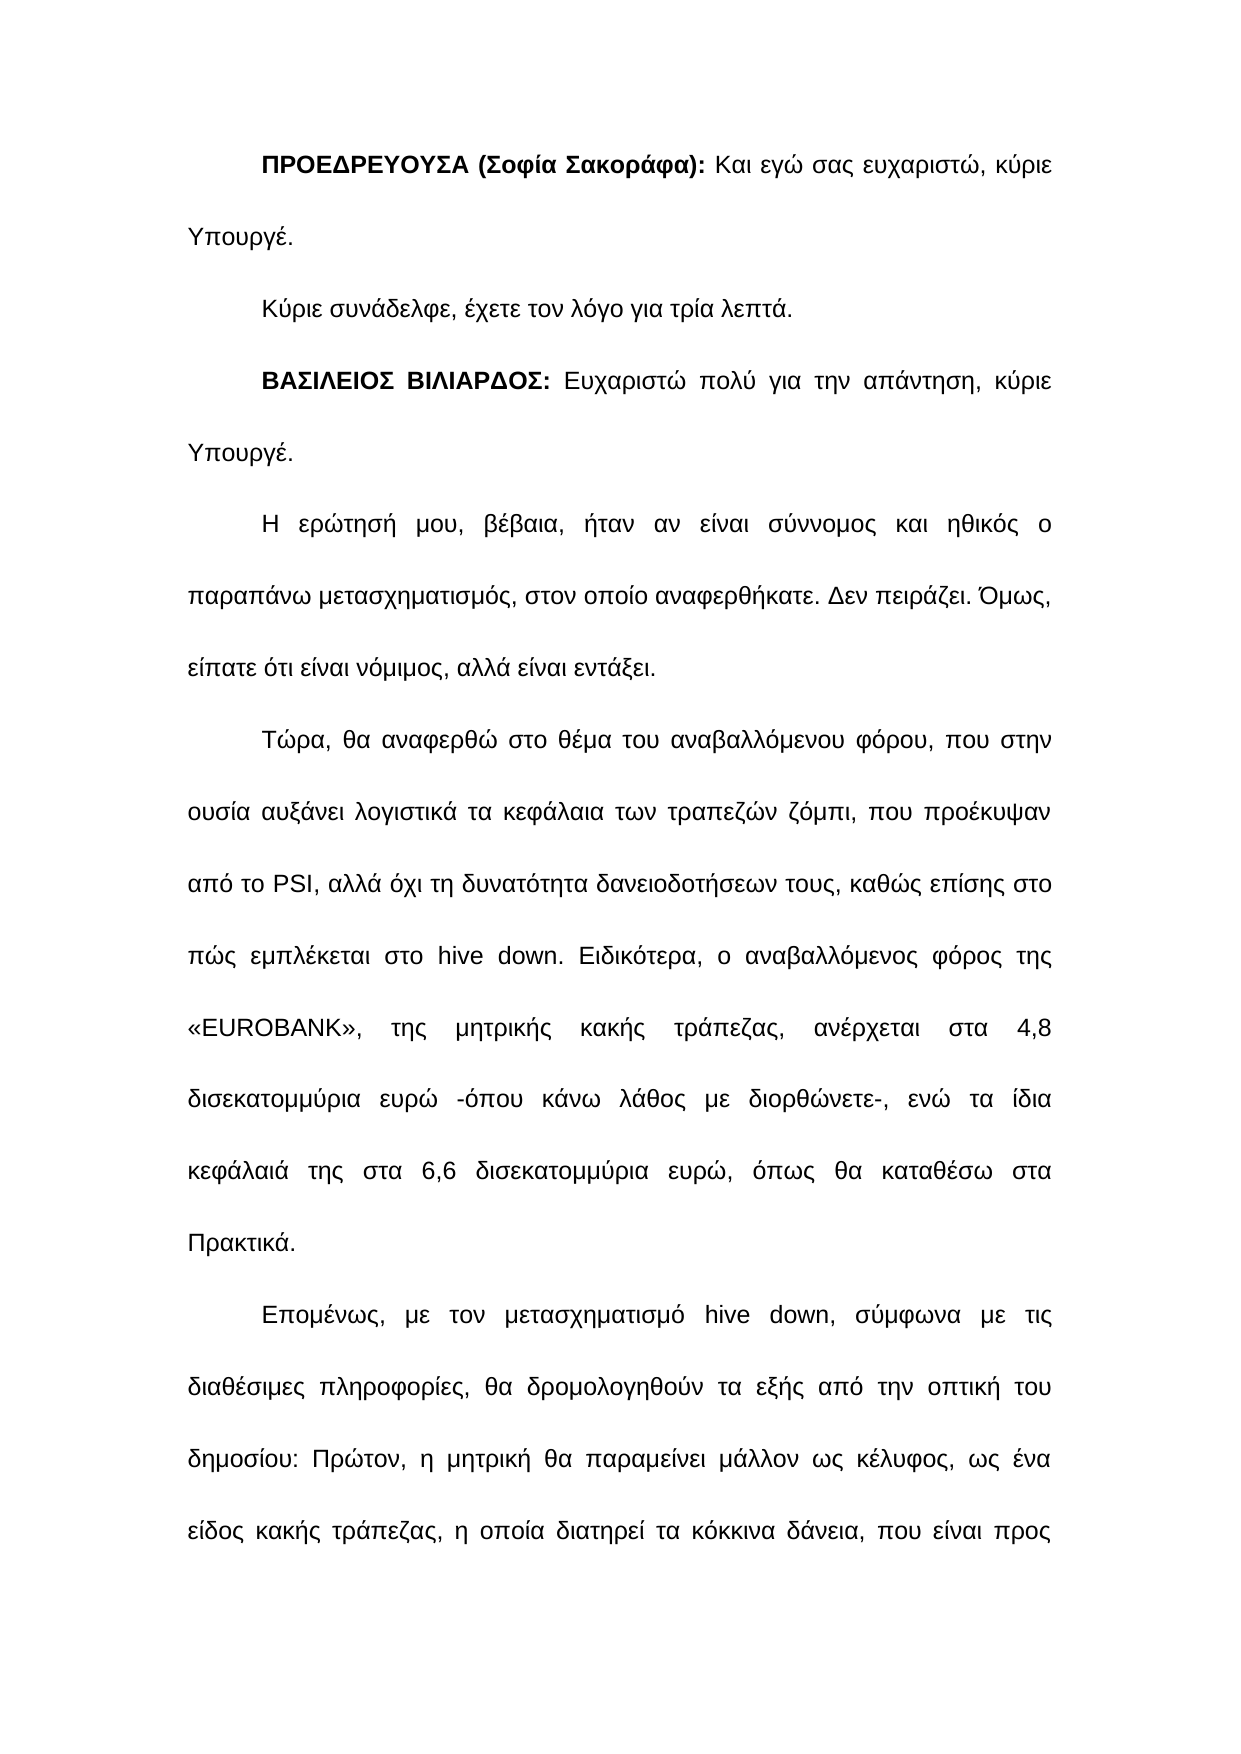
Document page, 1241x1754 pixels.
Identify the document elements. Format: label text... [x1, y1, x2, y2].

text Κύριε συνάδελφε, έχετε τον λόγο για τρία λεπτά. [187, 294, 1053, 322]
text Η ερώτησή μου, βέβαια, ήταν αν είναι σύννομος και ηθικός ο παραπάνω μετασχηματισμός, στον οποίο αναφερθήκατε. Δεν πειράζει. Όμως, είπατε ότι είναι νόμιμος, αλλά είναι εντάξει. [187, 509, 1053, 682]
text ΒΑΣΙΛΕΙΟΣ ΒΙΛΙΑΡΔΟΣ: Ευχαριστώ πολύ για την απάντηση, κύριε Υπουργέ. [187, 366, 1053, 466]
text ΠΡΟΕΔΡΕΥΟΥΣΑ (Σοφία Σακοράφα): Και εγώ σας ευχαριστώ, κύριε Υπουργέ. [187, 150, 1053, 251]
text Τώρα, θα αναφερθώ στο θέμα του αναβαλλόμενου φόρου, που στην ουσία αυξάνει λογιστικά τα κεφάλαια των τραπεζών ζόμπι, που προέκυψαν από το PSI, αλλά όχι τη δυνατότητα δανειοδοτήσεων τους, καθώς επίσης στο πώς εμπλέκεται στο hive down. Ειδικότερα, ο αναβαλλόμενος φόρος της «EUROBANK», της μητρικής κακής τράπεζας, ανέρχεται στα 4,8 δισεκατομμύρια ευρώ -όπου κάνω λάθος με διορθώνετε-, ενώ τα ίδια κεφάλαιά της στα 6,6 δισεκατομμύρια ευρώ, όπως θα καταθέσω στα Πρακτικά. [187, 725, 1053, 1257]
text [187, 1300, 1053, 1544]
